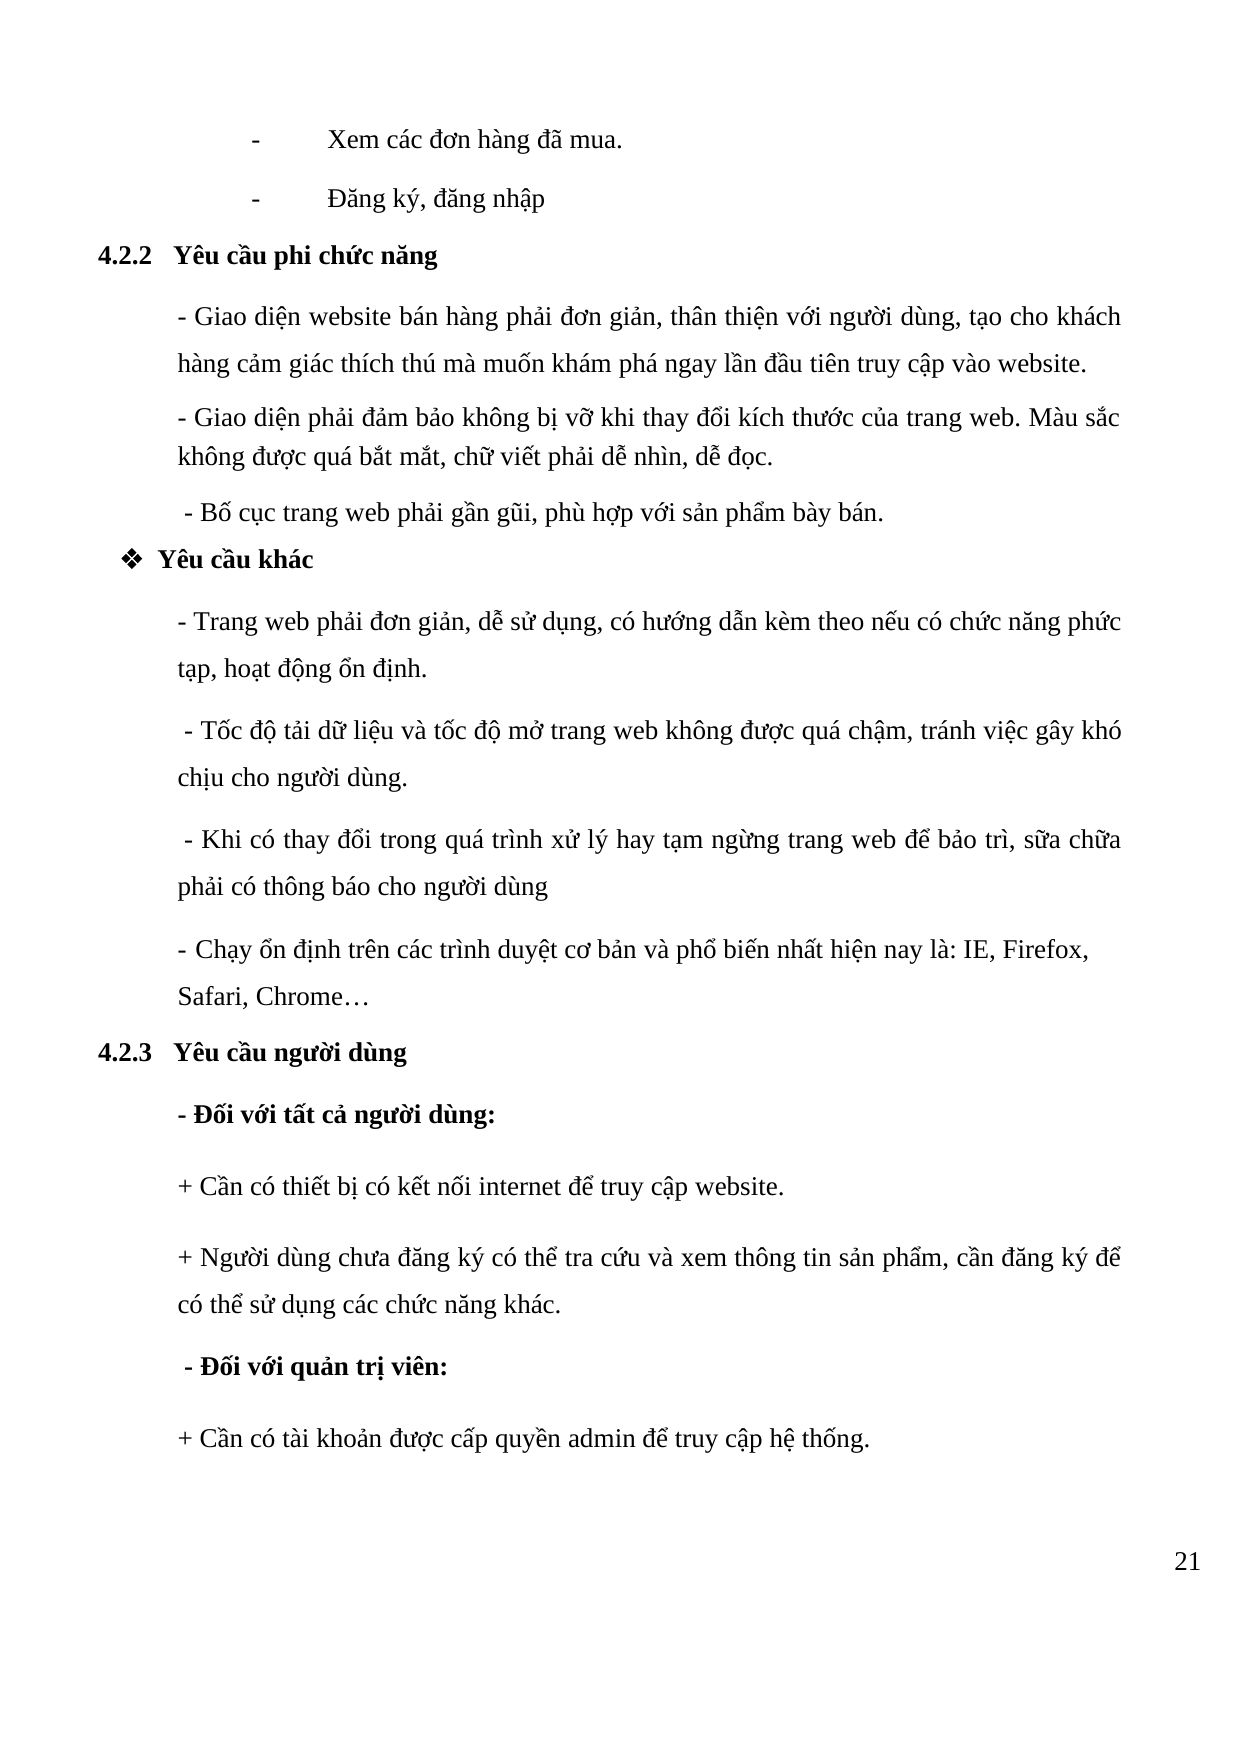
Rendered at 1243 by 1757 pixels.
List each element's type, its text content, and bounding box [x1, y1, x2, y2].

subtitle Yêu cầu phi chức năng [98, 239, 1201, 270]
list Chạy ổn định trên các trình duyệt cơ bản và phổ biến nhất hiện nay là: IE, Firefox, Safari, Chrome… [177, 933, 1124, 1011]
list Đối với quản trị viên: [184, 1351, 1201, 1382]
list Yêu cầu khác [119, 543, 1201, 574]
list Khi có thay đổi trong quá trình xử lý hay tạm ngừng trang web để bảo trì, sữa chữa phải có thông báo cho người dùng [177, 824, 1124, 901]
list Bố cục trang web phải gần gũi, phù hợp với sản phẩm bày bán. [184, 496, 1201, 527]
text + Cần có thiết bị có kết nối internet để truy cập website. [177, 1170, 1201, 1201]
text + Cần có tài khoản được cấp quyền admin để truy cập hệ thống. [177, 1422, 1201, 1453]
subtitle Yêu cầu người dùng [98, 1037, 1201, 1068]
list Đăng ký, đăng nhập [251, 182, 1201, 213]
list Giao diện phải đảm bảo không bị vỡ khi thay đổi kích thước của trang web. Màu sắc không được quá bắt mắt, chữ viết phải dễ nhìn, dễ đọc. [177, 401, 1123, 472]
list Đối với tất cả người dùng: [177, 1098, 1201, 1129]
list Tốc độ tải dữ liệu và tốc độ mở trang web không được quá chậm, tránh việc gây khó chịu cho người dùng. [177, 714, 1124, 792]
text + Người dùng chưa đăng ký có thể tra cứu và xem thông tin sản phẩm, cần đăng ký để có thể sử dụng các chức năng khác. [177, 1241, 1126, 1319]
list Xem các đơn hàng đã mua. [251, 123, 1201, 154]
list Giao diện website bán hàng phải đơn giản, thân thiện với người dùng, tạo cho khách hàng cảm giác thích thú mà muốn khám phá ngay lần đầu tiên truy cập vào website. [177, 301, 1124, 378]
list Trang web phải đơn giản, dễ sử dụng, có hướng dẫn kèm theo nếu có chức năng phức tạp, hoạt động ổn định. [177, 605, 1124, 683]
